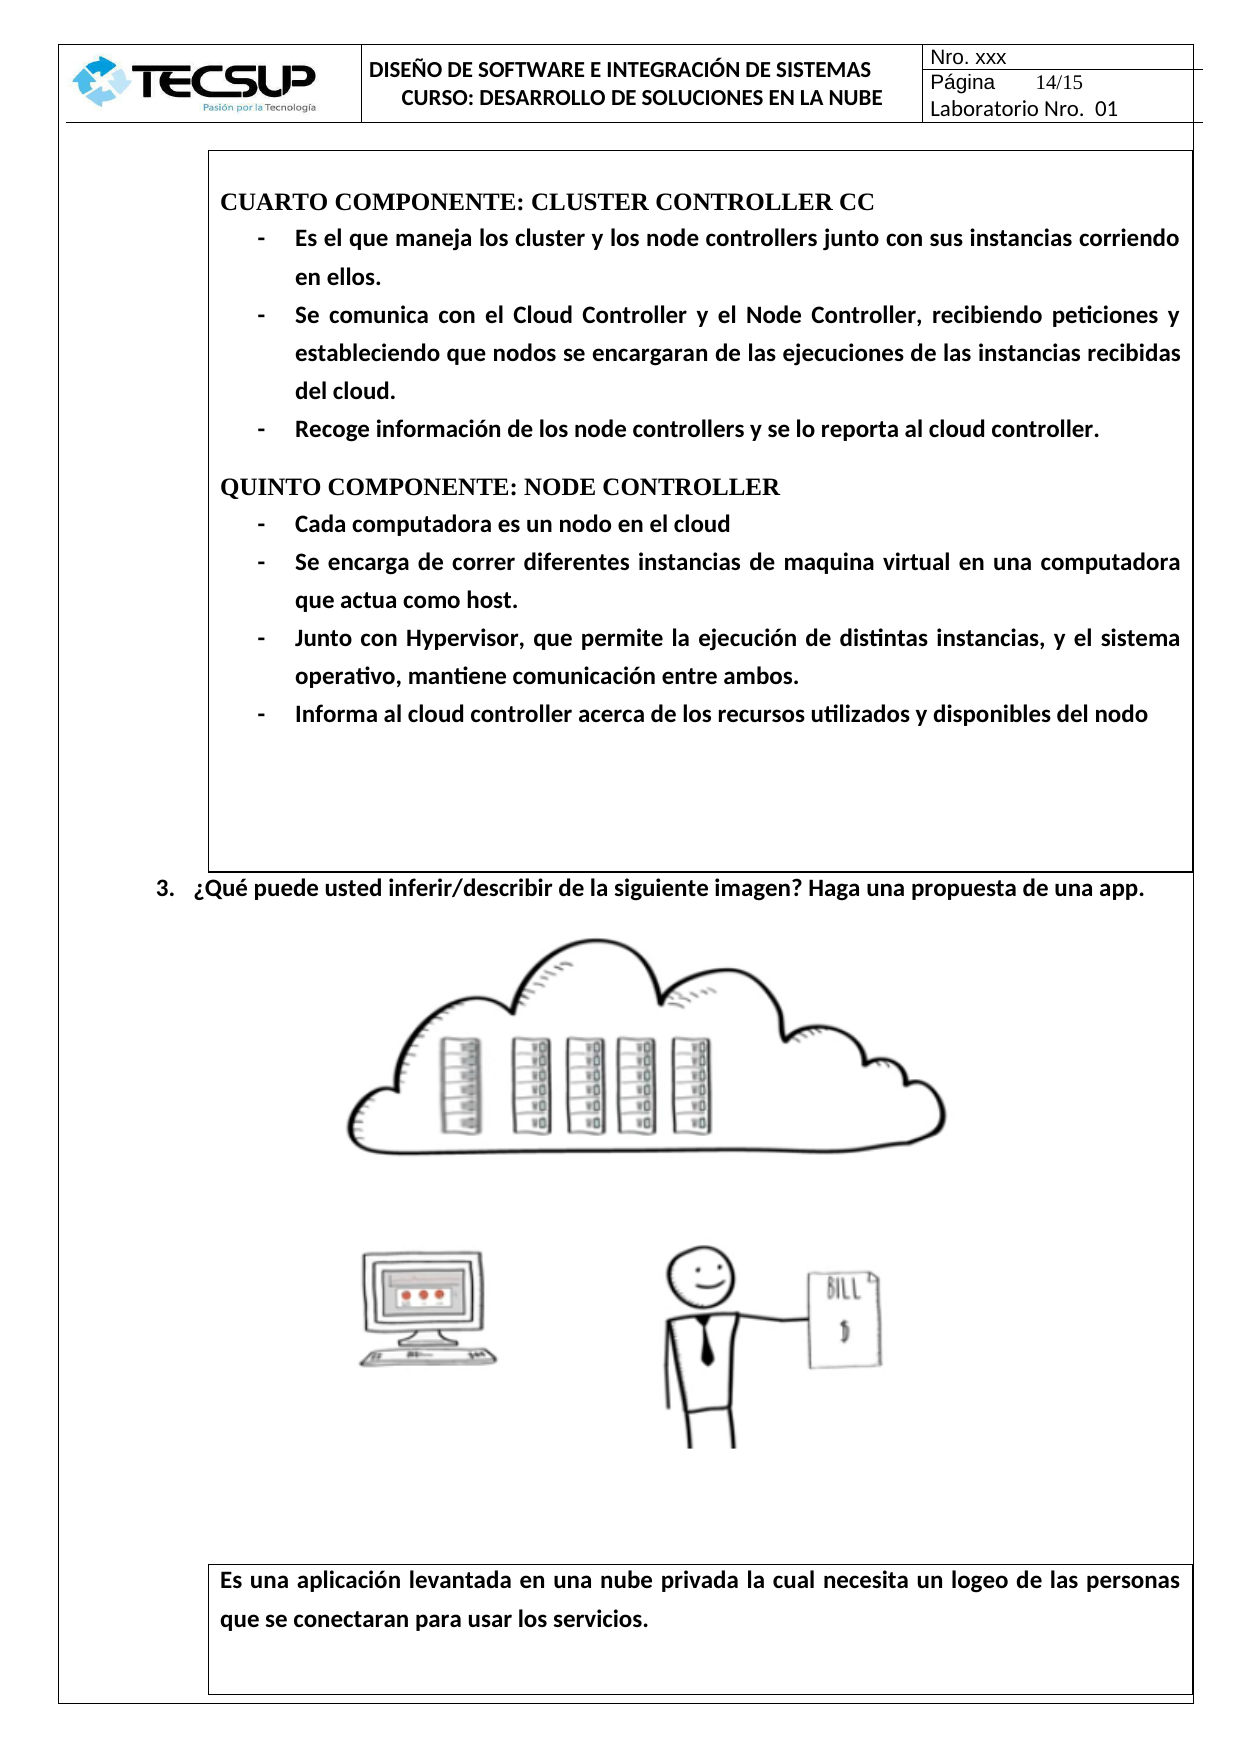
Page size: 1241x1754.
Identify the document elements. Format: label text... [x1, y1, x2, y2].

list ¿Qué puede usted inferir/describir de la siguiente imagen? Haga una propuesta de una app. [156, 872, 1181, 903]
picture [66, 45, 325, 122]
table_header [209, 151, 1192, 871]
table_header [209, 1565, 1192, 1694]
picture [325, 931, 974, 1499]
